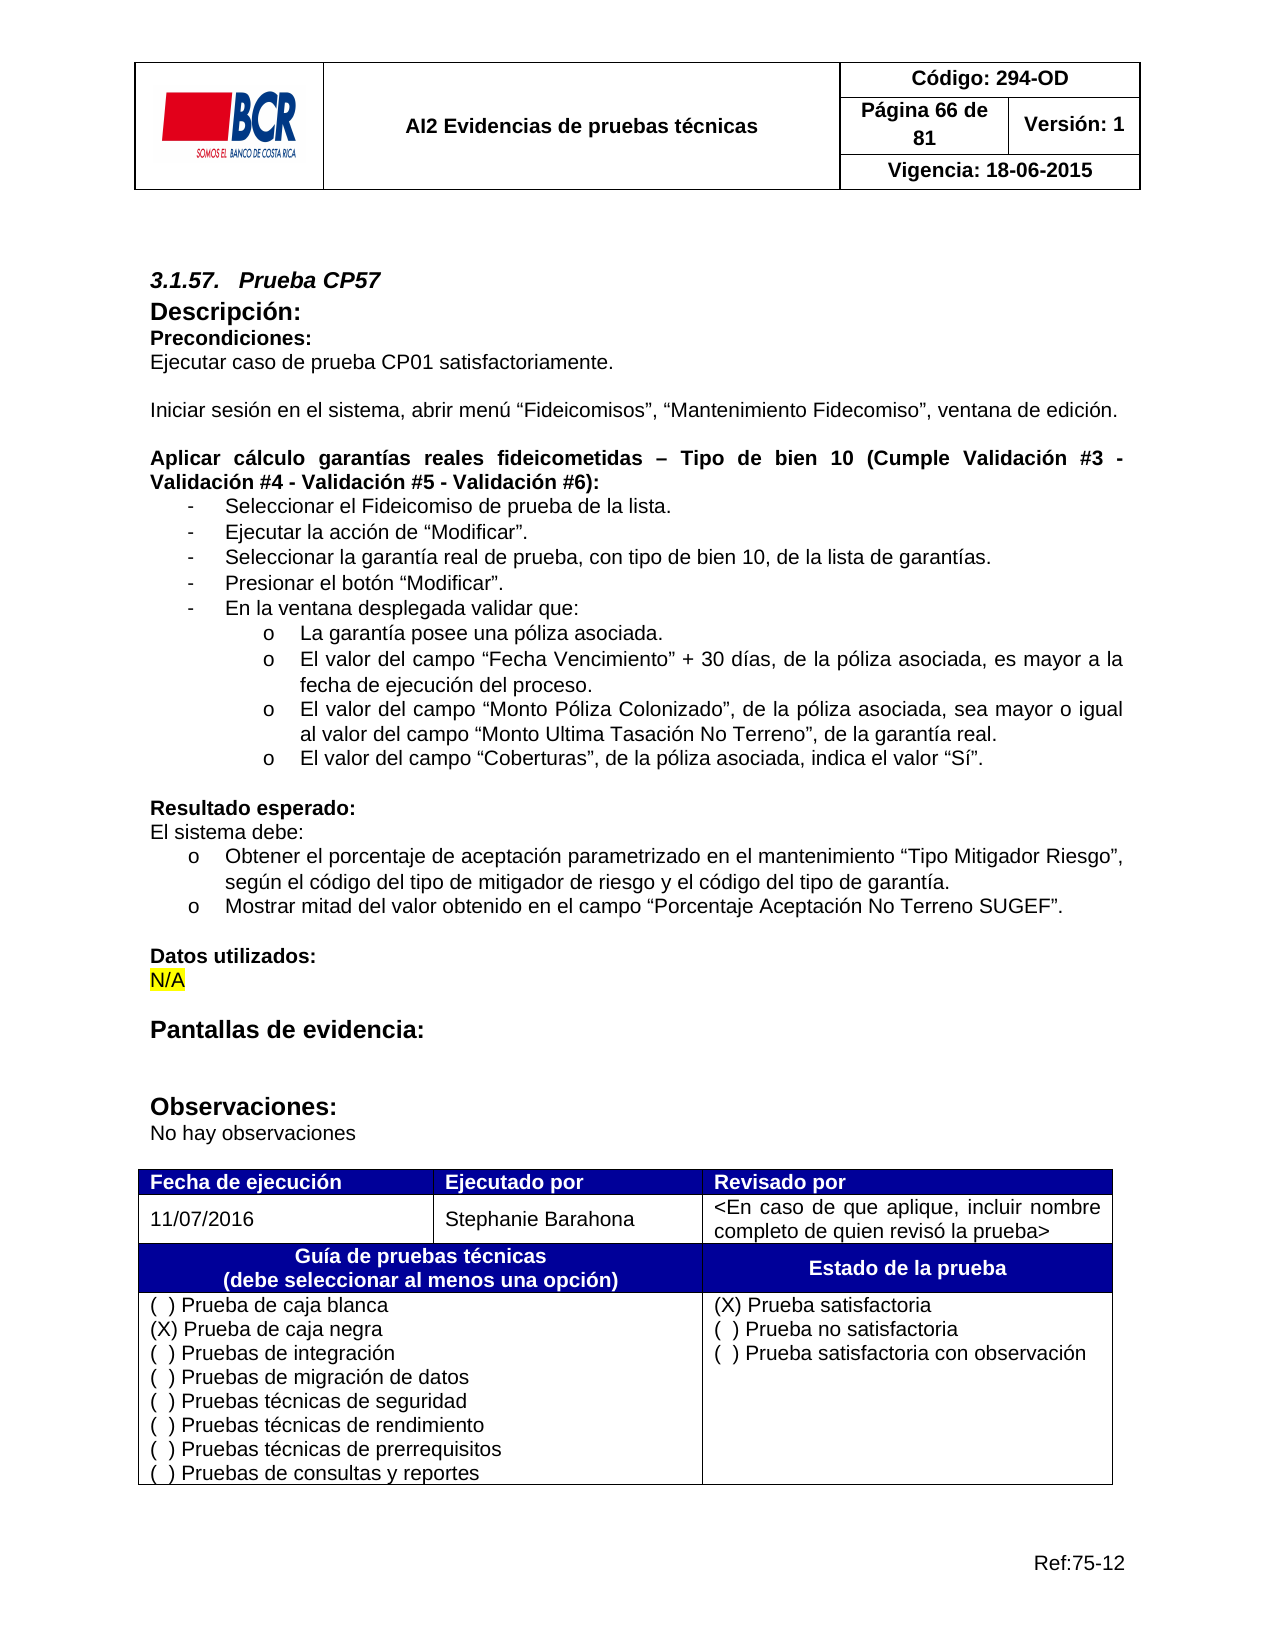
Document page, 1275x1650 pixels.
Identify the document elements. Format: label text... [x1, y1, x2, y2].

table_cell Stephanie Barahona [434, 1195, 702, 1243]
list Ejecutar la acción de “Modificar”. [187, 519, 1125, 544]
text Precondiciones: [150, 326, 1125, 350]
table_cell Estado de la prueba [703, 1244, 1112, 1292]
list Seleccionar la garantía real de prueba, con tipo de bien 10, de la lista de garantías. [187, 544, 1125, 570]
list El valor del campo “Monto Póliza Colonizado”, de la póliza asociada, sea mayor o igual al valor del campo “Monto Ultima Tasación No Terreno”, de la garantía real. [262, 696, 1125, 746]
list El valor del campo “Coberturas”, de la póliza asociada, indica el valor “Sí”. [262, 746, 1125, 772]
list Obtener el porcentaje de aceptación parametrizado en el mantenimiento “Tipo Mitigador Riesgo”, según el código del tipo de mitigador de riesgo y el código del tipo de garantía. [187, 844, 1125, 894]
table_header Revisado por [703, 1170, 1112, 1194]
text El sistema debe: [150, 820, 1125, 844]
table_cell <En caso de que aplique, incluir nombre completo de quien revisó la prueba> [703, 1195, 1112, 1243]
text Aplicar cálculo garantías reales fideicometidas – Tipo de bien 10 (Cumple Validación #3 - Validación #4 - Validación #5 - Validación #6): [150, 446, 1125, 494]
text No hay observaciones [150, 1121, 1125, 1145]
text Pantallas de evidencia: [150, 1015, 1125, 1044]
table_header Ejecutado por [434, 1170, 702, 1194]
table_header Fecha de ejecución [139, 1170, 433, 1194]
list Seleccionar el Fideicomiso de prueba de la lista. [187, 494, 1125, 519]
list En la ventana desplegada validar que: [187, 595, 1125, 621]
table_cell 11/07/2016 [139, 1195, 433, 1243]
list Mostrar mitad del valor obtenido en el campo “Porcentaje Aceptación No Terreno SUGEF”. [187, 894, 1125, 919]
subtitle Prueba CP57 [150, 267, 1125, 293]
list La garantía posee una póliza asociada. [262, 621, 1125, 647]
text Observaciones: [150, 1092, 1125, 1121]
table_cell Guía de pruebas técnicas (debe seleccionar al menos una opción) [139, 1244, 702, 1292]
table_cell (X) Prueba satisfactoria ( ) Prueba no satisfactoria ( ) Prueba satisfactoria con observación [703, 1293, 1112, 1484]
text Iniciar sesión en el sistema, abrir menú “Fideicomisos”, “Mantenimiento Fidecomiso”, ventana de edición. [150, 398, 1125, 422]
text Datos utilizados: [150, 943, 1125, 967]
list Presionar el botón “Modificar”. [187, 570, 1125, 595]
text Resultado esperado: [150, 796, 1125, 820]
list El valor del campo “Fecha Vencimiento” + 30 días, de la póliza asociada, es mayor a la fecha de ejecución del proceso. [262, 647, 1125, 696]
picture [152, 85, 306, 163]
text Descripción: [150, 297, 1125, 326]
text N/A [150, 967, 1125, 991]
text Ejecutar caso de prueba CP01 satisfactoriamente. [150, 350, 1125, 374]
